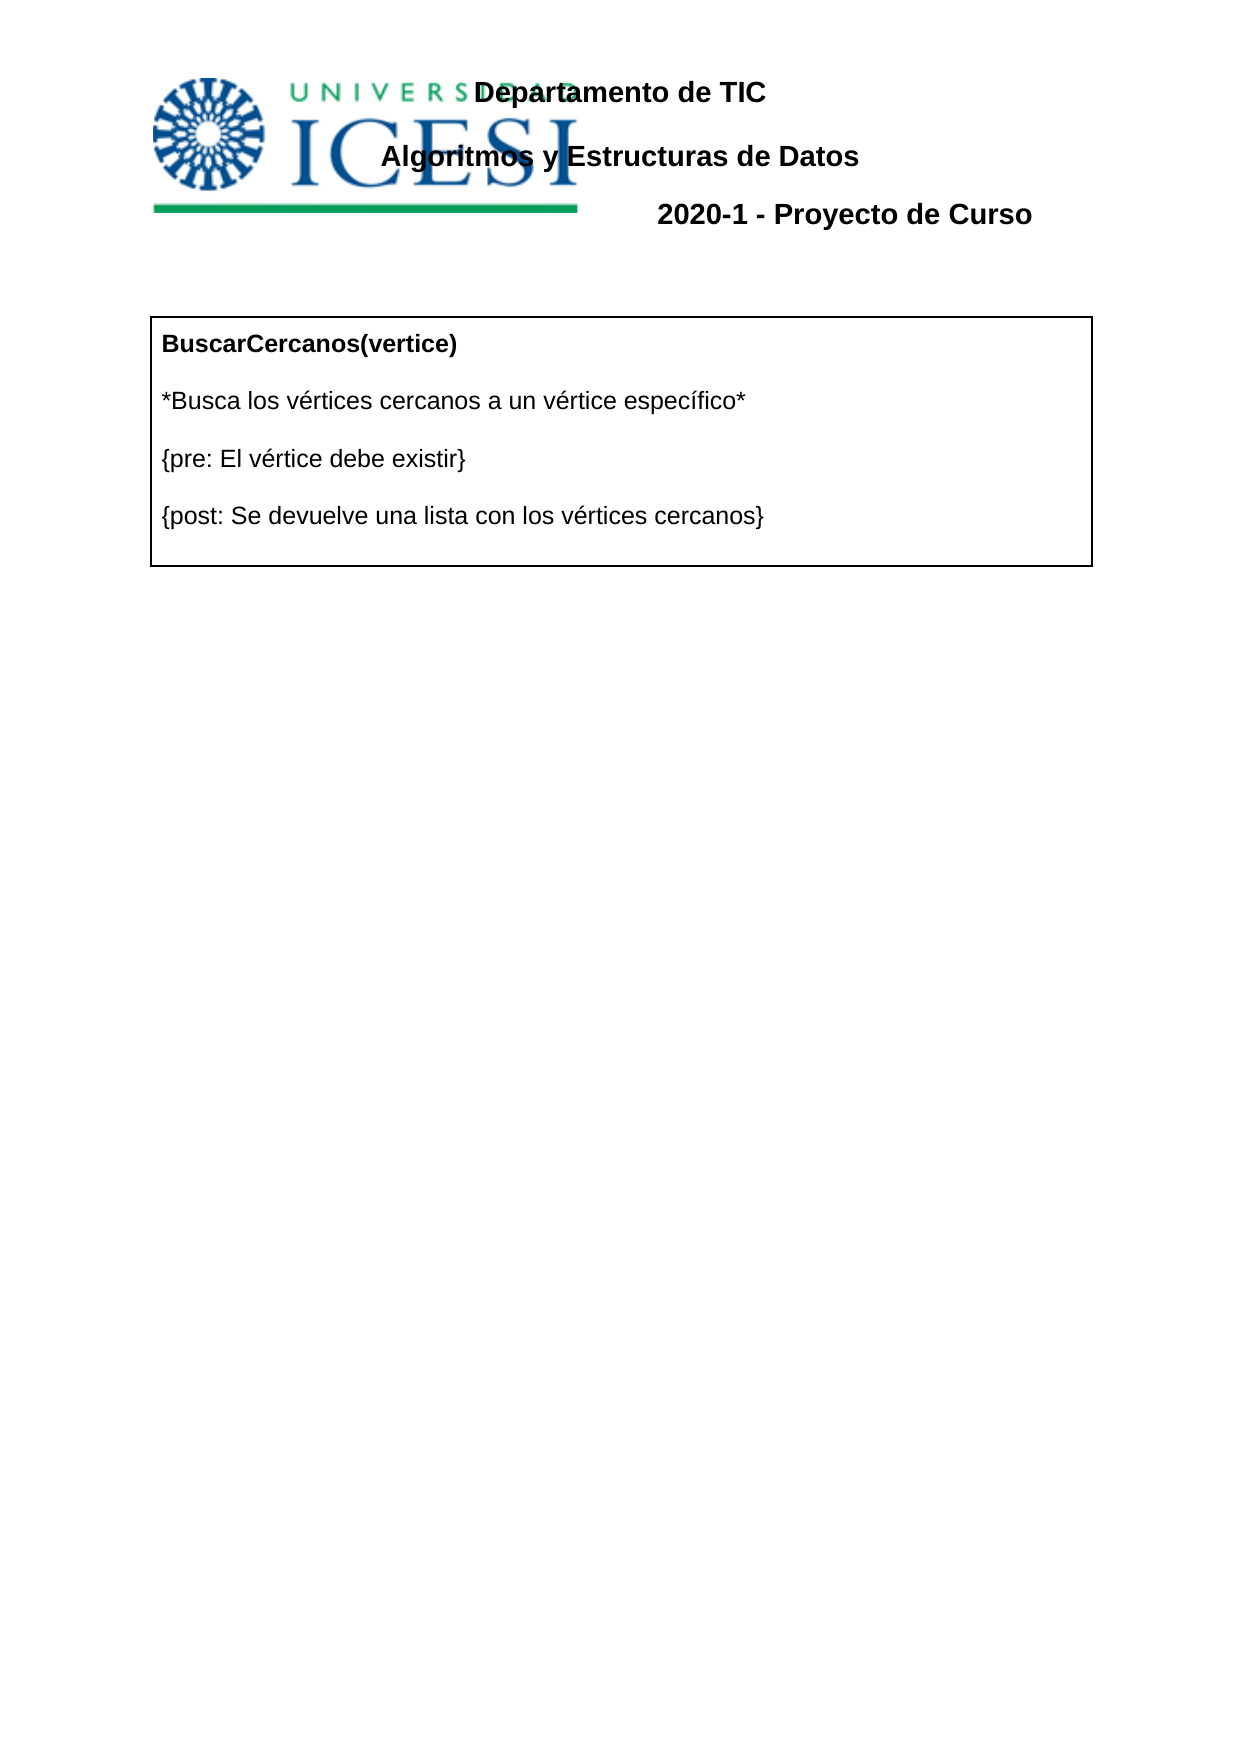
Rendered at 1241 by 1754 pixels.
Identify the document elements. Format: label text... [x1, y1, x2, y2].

table_header BuscarCercanos(vertice) *Busca los vértices cercanos a un vértice específico* {pre: El vértice debe existir} {post: Se devuelve una lista con los vértices cercanos} [152, 318, 1091, 564]
picture [153, 78, 578, 213]
